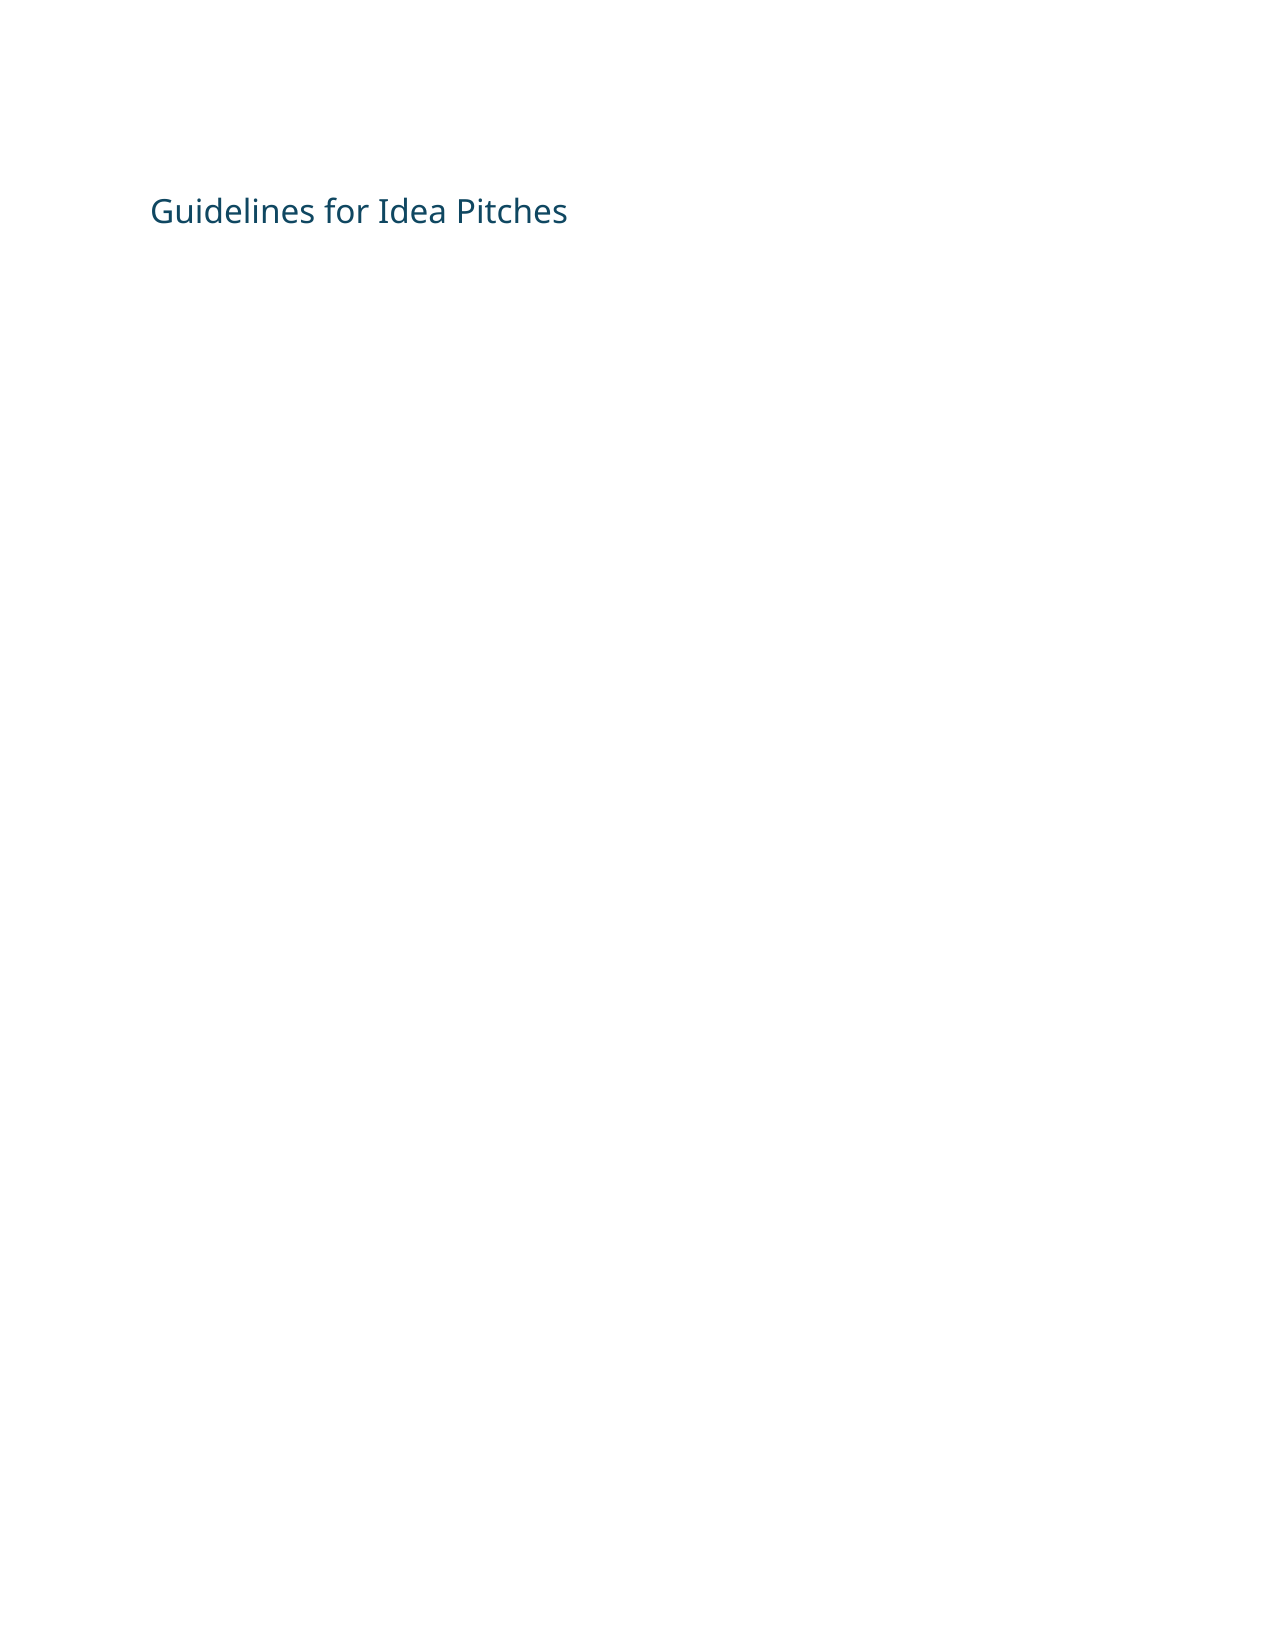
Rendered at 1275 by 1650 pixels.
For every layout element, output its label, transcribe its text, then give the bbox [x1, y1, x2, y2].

subtitle Guidelines for Idea Pitches [150, 187, 1125, 233]
